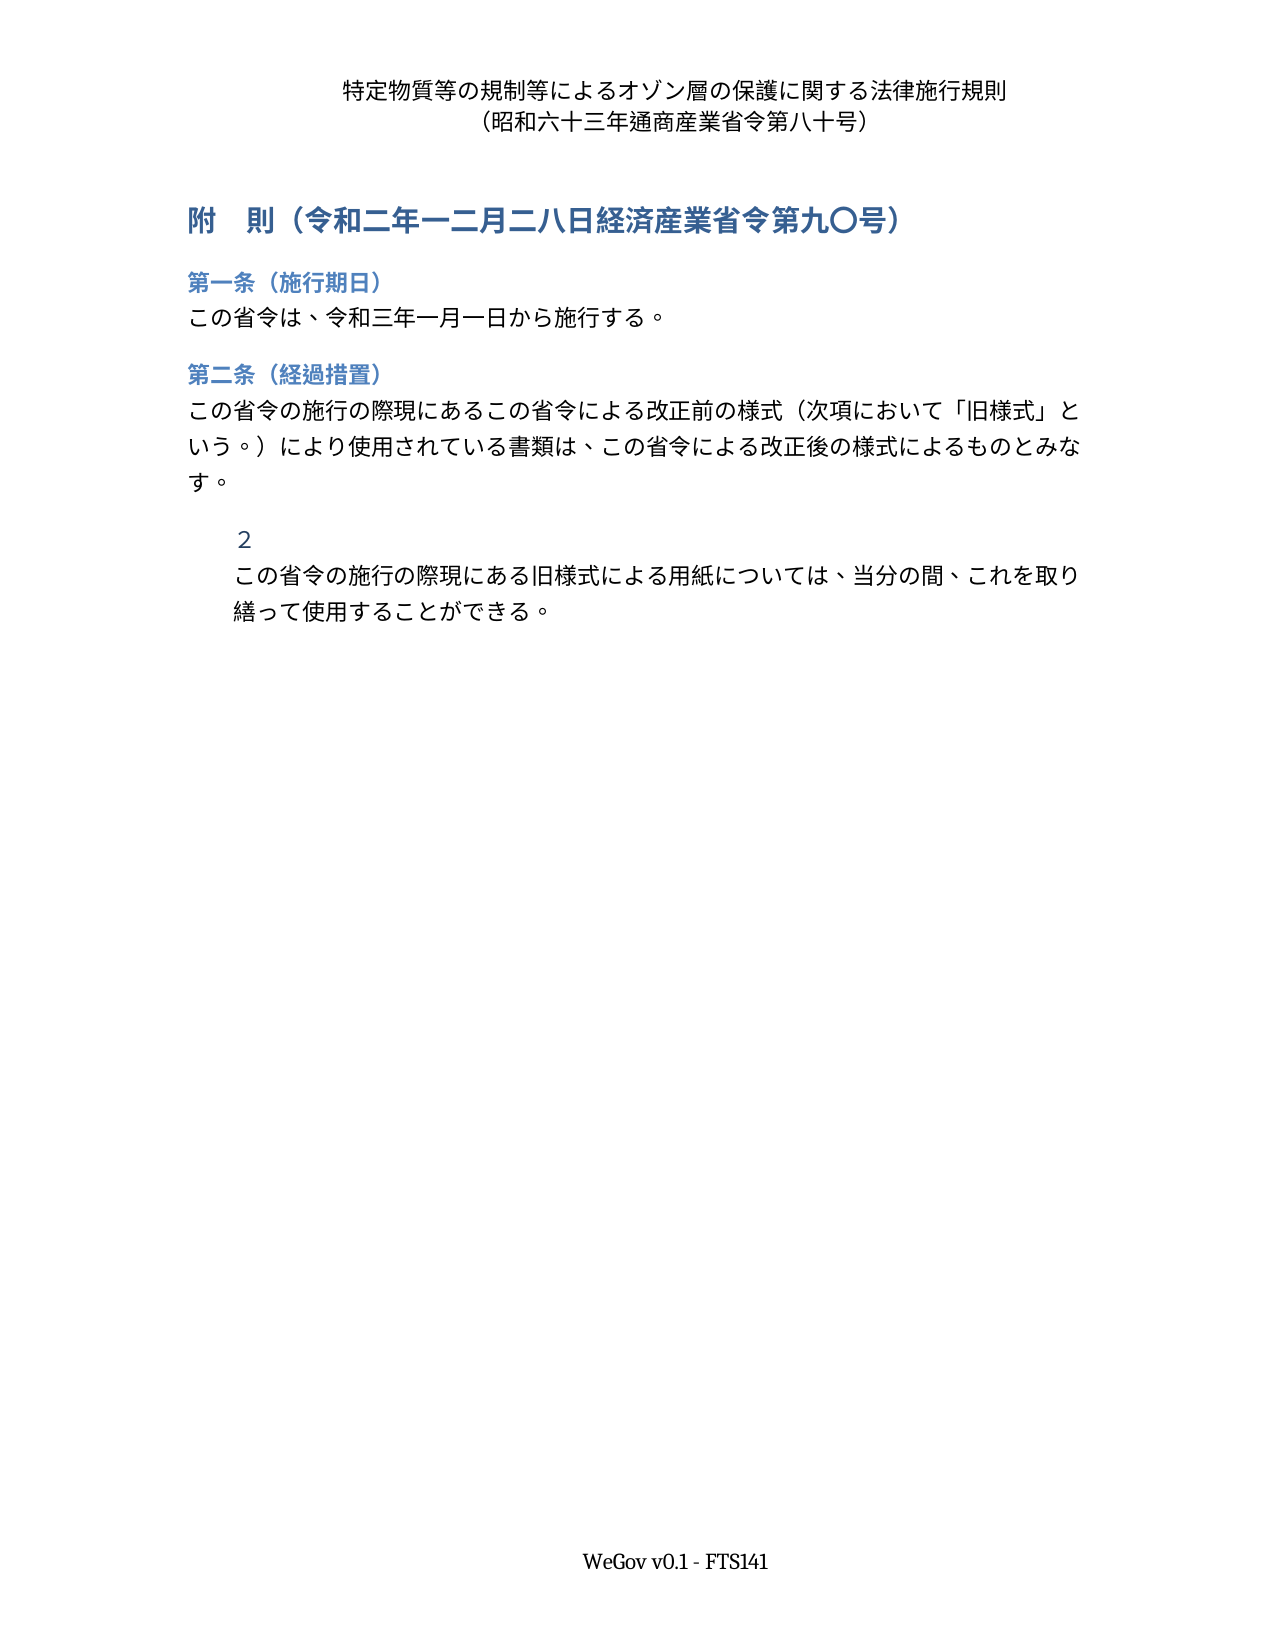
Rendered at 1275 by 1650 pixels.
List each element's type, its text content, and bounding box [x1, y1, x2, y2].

subtitle 第二条（経過措置） [187, 359, 1087, 390]
subtitle 第一条（施行期日） [187, 266, 1087, 298]
subtitle 附 則（令和二年一二月二八日経済産業省令第九〇号） [187, 200, 1087, 240]
text この省令は、令和三年一月一日から施行する。 [187, 302, 1087, 334]
text この省令の施行の際現にある旧様式による用紙については、当分の間、これを取り繕って使用することができる。 [233, 560, 1087, 627]
subtitle ２ [233, 524, 1087, 555]
text この省令の施行の際現にあるこの省令による改正前の様式（次項において「旧様式」という。）により使用されている書類は、この省令による改正後の様式によるものとみなす。 [187, 395, 1087, 498]
